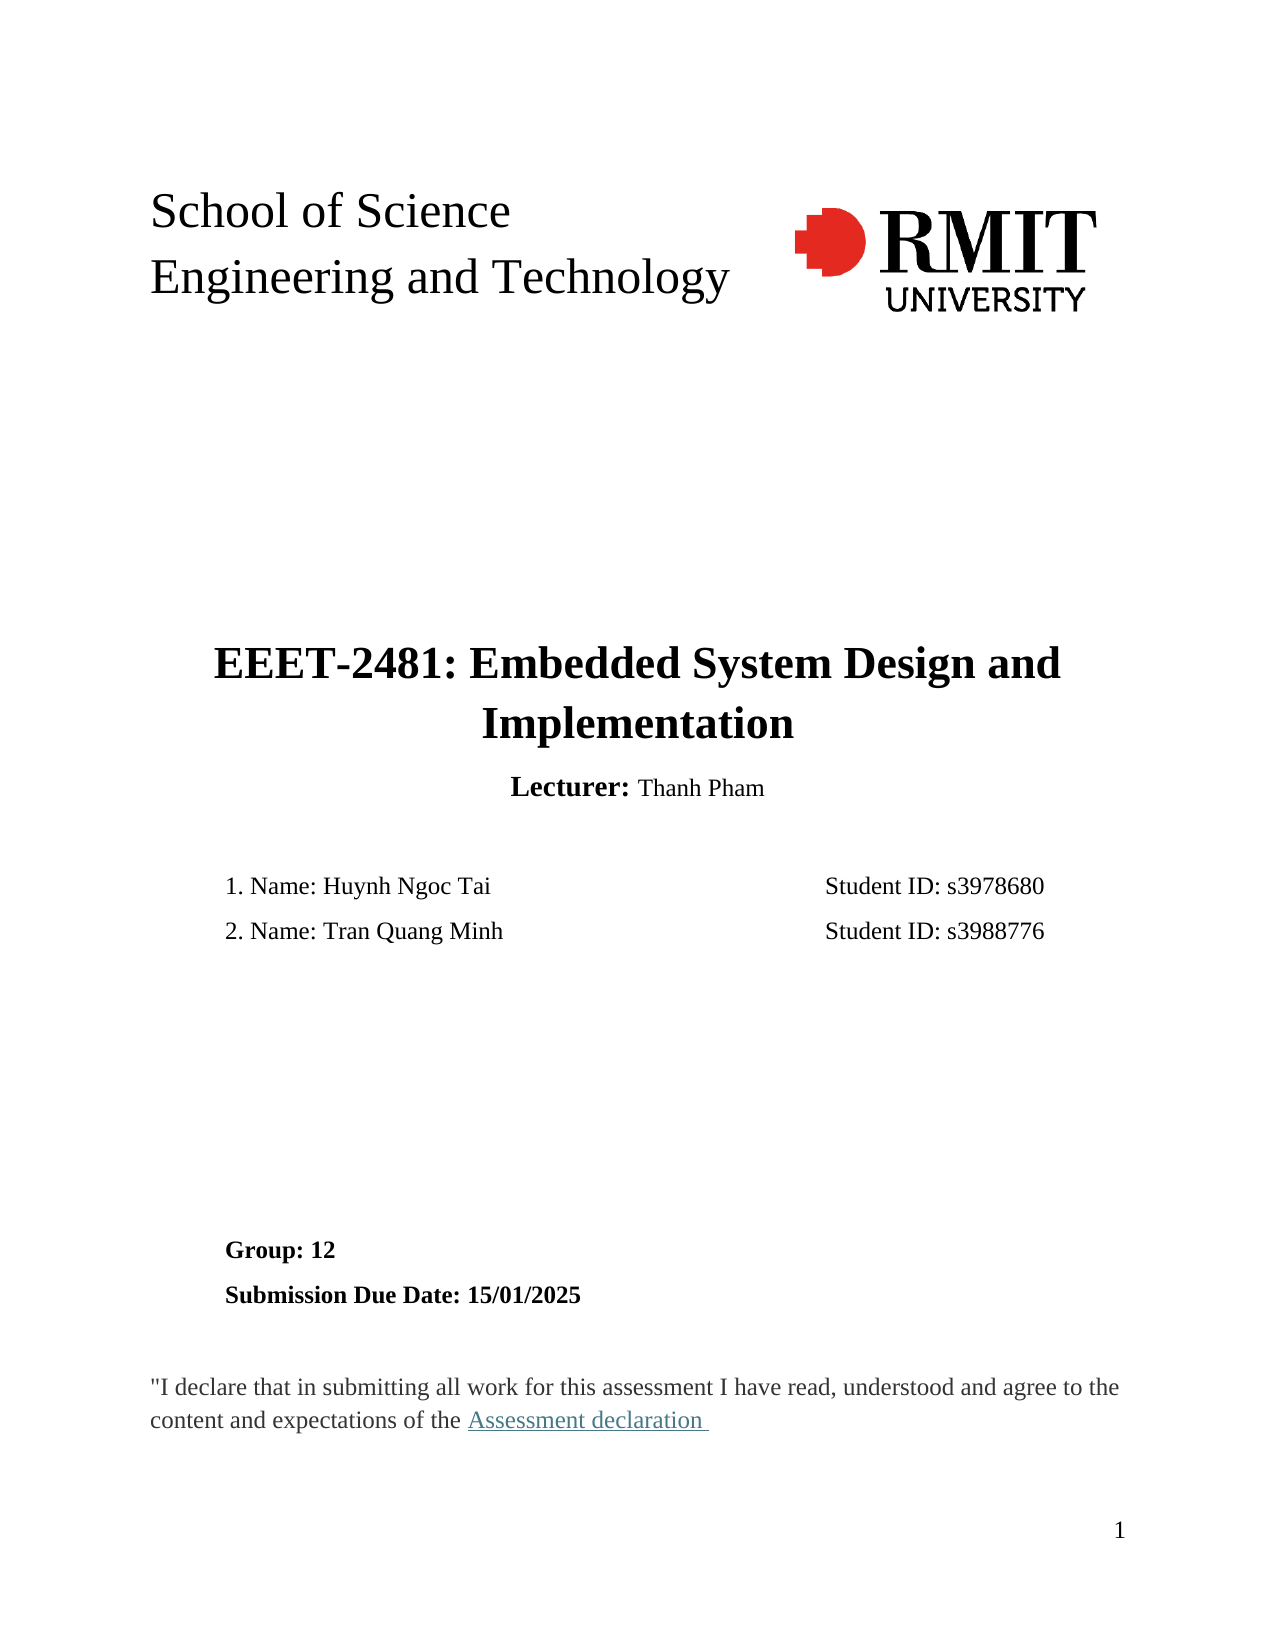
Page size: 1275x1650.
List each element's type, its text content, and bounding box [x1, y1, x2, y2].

text 2. Name: Tran Quang Minh Student ID: s3988776 [150, 916, 1125, 945]
picture [764, 180, 1125, 342]
text Lecturer: Thanh Pham [150, 769, 1125, 802]
text EEET-2481: Embedded System Design and Implementation [150, 635, 1125, 748]
text 1. Name: Huynh Ngoc Tai Student ID: s3978680 [150, 871, 1125, 900]
text Group: 12 [150, 1235, 1125, 1264]
text School of Science Engineering and Technology [150, 181, 764, 304]
text "I declare that in submitting all work for this assessment I have read, understood and agree to the content and expectations of the Assessment declaration [150, 1372, 1125, 1466]
text Submission Due Date: 15/01/2025 [150, 1281, 1125, 1309]
